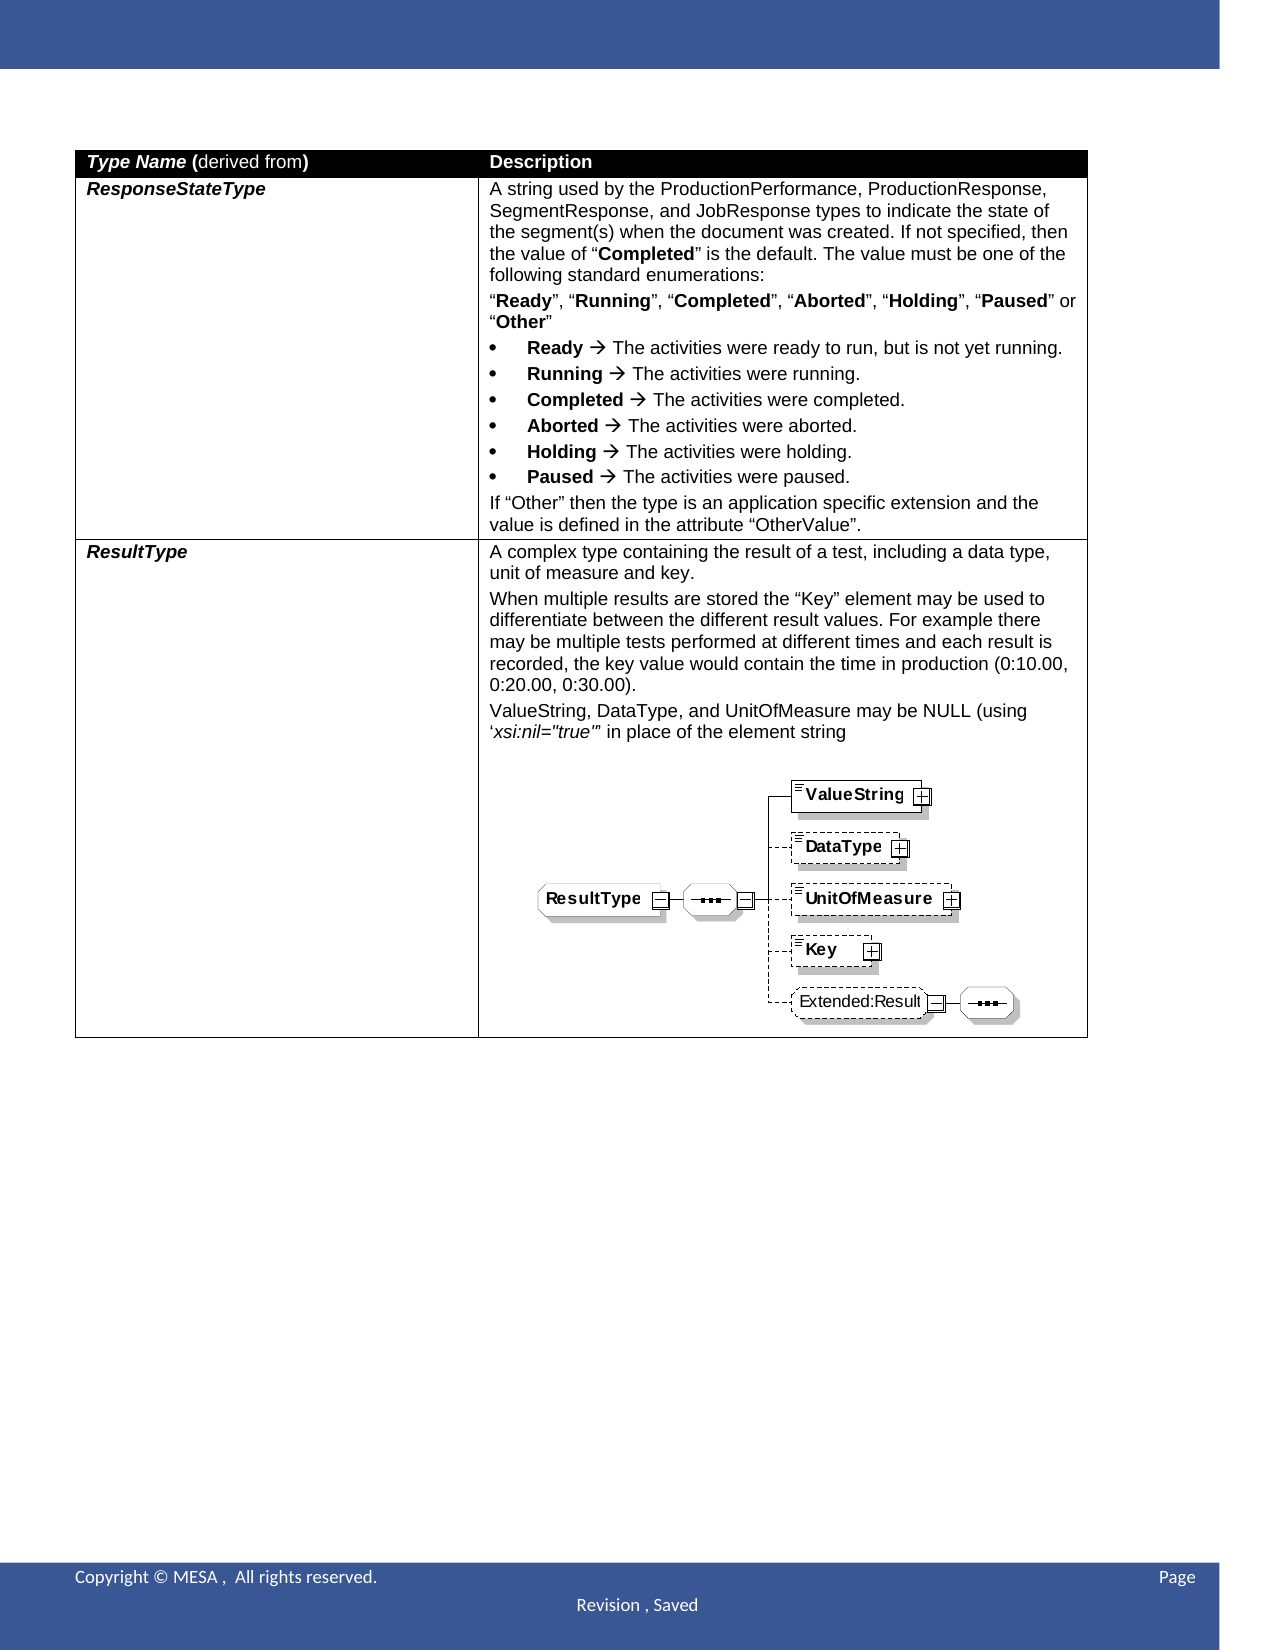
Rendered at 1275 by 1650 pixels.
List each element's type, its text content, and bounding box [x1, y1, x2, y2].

table_header Type Name (derived from) [76, 151, 478, 177]
table_header Description [479, 151, 1087, 177]
table_cell A string used by the ProductionPerformance, ProductionResponse, SegmentResponse, and JobResponse types to indicate the state of the segment(s) when the document was created. If not specified, then the value of “Completed” is the default. The value must be one of the following standard enumerations: “Ready”, “Running”, “Completed”, “Aborted”, “Holding”, “Paused” or “Other” Ready The activities were ready to run, but is not yet running. Running The activities were running. Completed The activities were completed. Aborted The activities were aborted. Holding The activities were holding. Paused The activities were paused. If “Other” then the type is an application specific extension and the value is defined in the attribute “OtherValue”. [479, 178, 1087, 539]
table_cell ResponseStateType [76, 178, 478, 539]
table_cell A complex type containing the result of a test, including a data type, unit of measure and key. When multiple results are stored the “Key” element may be used to differentiate between the different result values. For example there may be multiple tests performed at different times and each result is recorded, the key value would contain the time in production (0:10.00, 0:20.00, 0:30.00). ValueString, DataType, and UnitOfMeasure may be NULL (using ‘xsi:nil="true"’ in place of the element string [479, 540, 1087, 1037]
table_cell ResultType [76, 540, 478, 1037]
